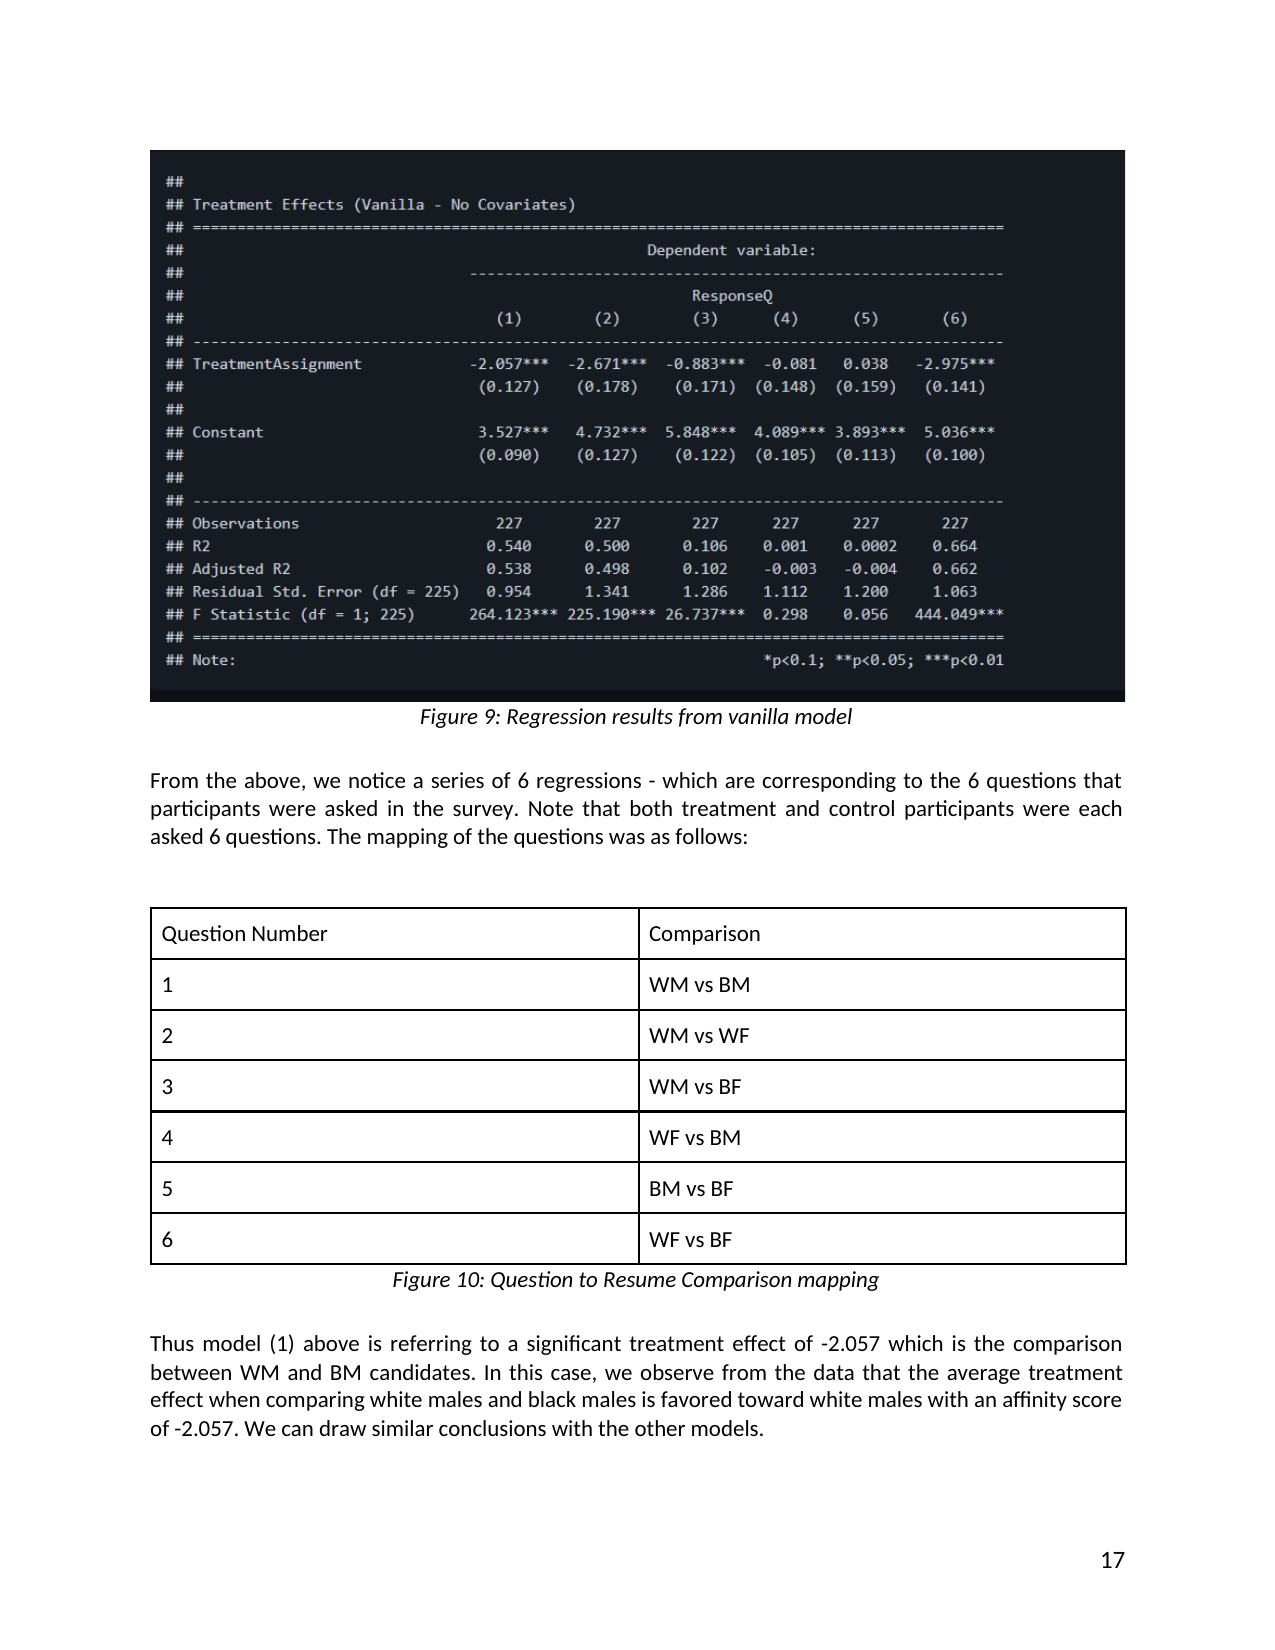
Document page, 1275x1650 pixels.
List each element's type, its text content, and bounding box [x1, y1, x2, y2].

table_header Question Number [152, 909, 638, 957]
table_cell WM vs BF [640, 1061, 1125, 1110]
table_cell 3 [152, 1061, 638, 1110]
text Figure 9: Regression results from vanilla model [150, 702, 1125, 730]
table_cell 6 [152, 1214, 638, 1263]
table_cell 2 [152, 1011, 638, 1059]
table_cell WF vs BM [640, 1113, 1125, 1161]
table_header Comparison [640, 909, 1125, 957]
text Figure 10: Question to Resume Comparison mapping [150, 1265, 1125, 1293]
table_cell 1 [152, 960, 638, 1008]
table_cell BM vs BF [640, 1163, 1125, 1212]
table_cell 5 [152, 1163, 638, 1212]
table_cell WM vs BM [640, 960, 1125, 1008]
text From the above, we notice a series of 6 regressions - which are corresponding to the 6 questions that participants were asked in the survey. Note that both treatment and control participants were each asked 6 questions. The mapping of the questions was as follows: [150, 766, 1125, 851]
text Thus model (1) above is referring to a significant treatment effect of -2.057 which is the comparison between WM and BM candidates. In this case, we observe from the data that the average treatment effect when comparing white males and black males is favored toward white males with an affinity score of -2.057. We can draw similar conclusions with the other models. [150, 1329, 1125, 1442]
table_cell 4 [152, 1113, 638, 1161]
picture [150, 150, 1125, 702]
table_cell WM vs WF [640, 1011, 1125, 1059]
table_cell WF vs BF [640, 1214, 1125, 1263]
